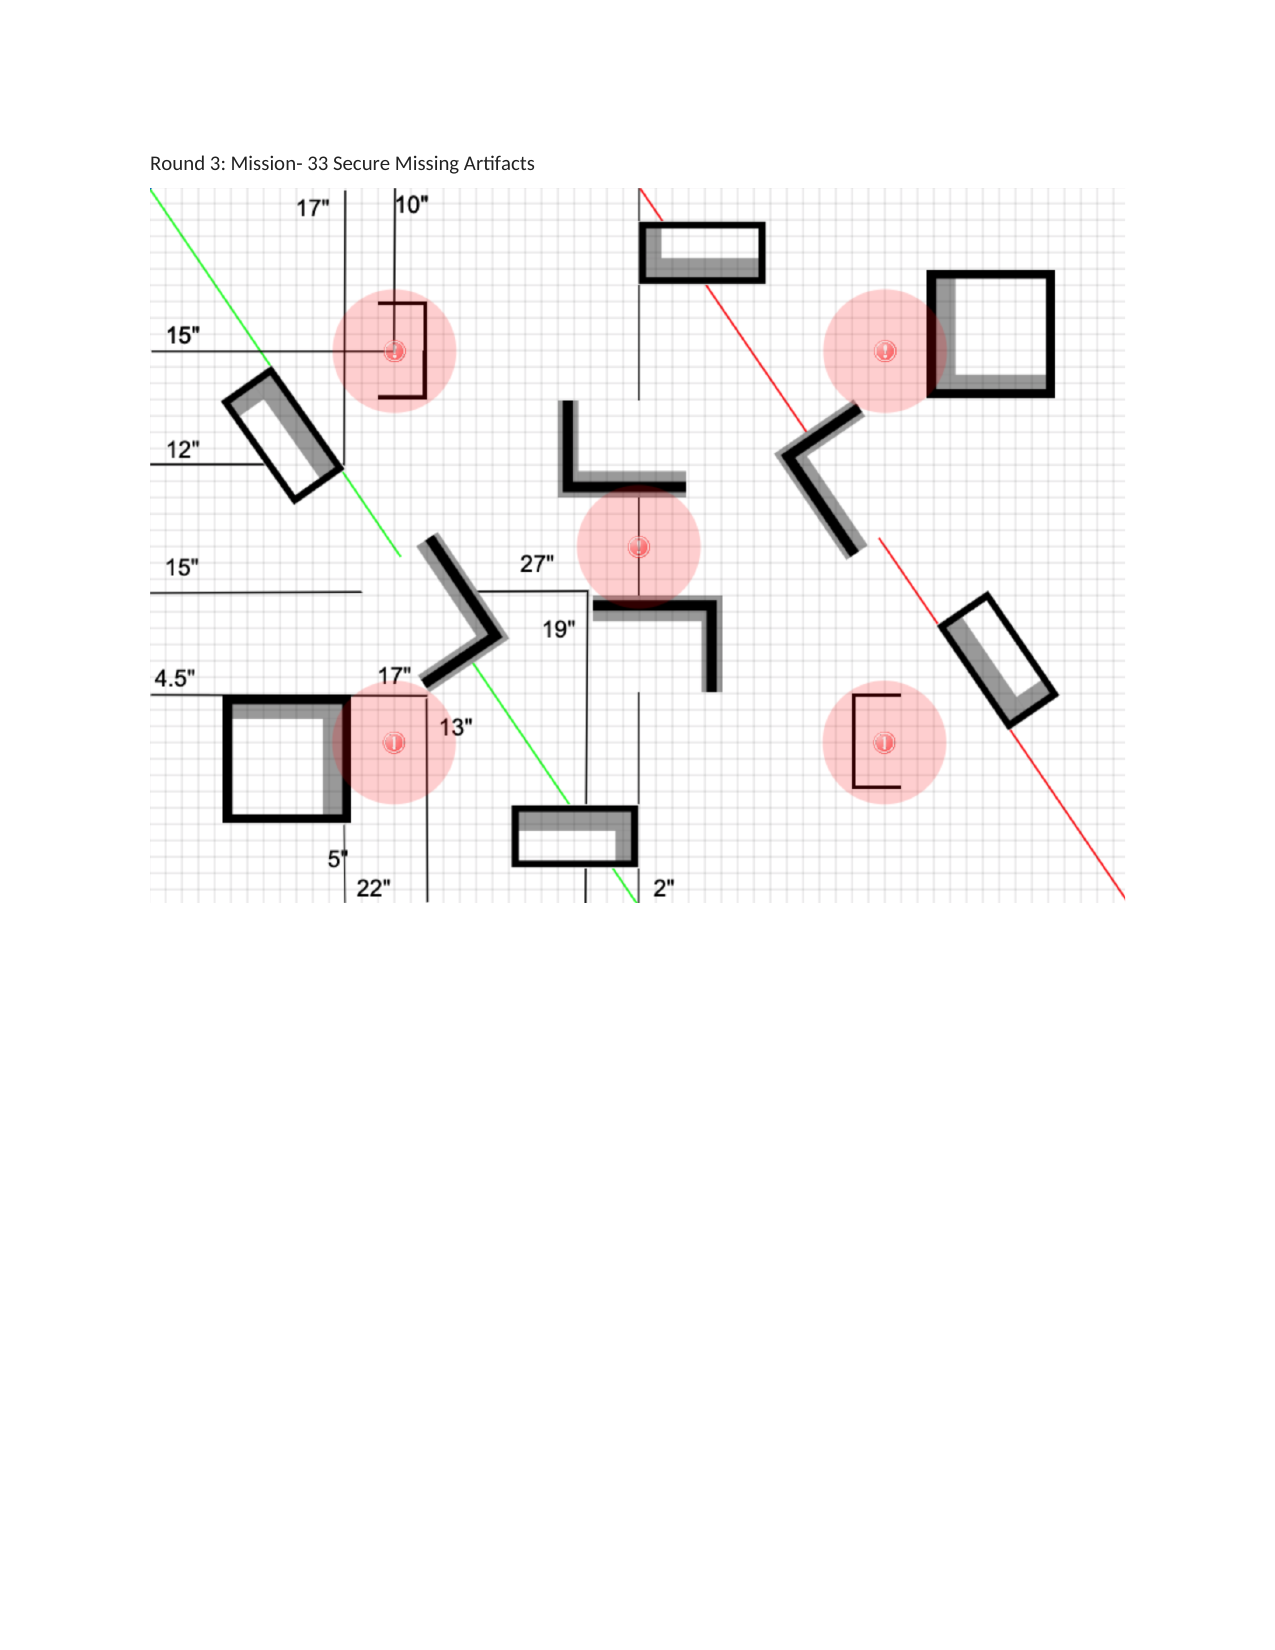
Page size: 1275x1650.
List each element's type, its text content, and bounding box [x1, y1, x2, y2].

text Round 3: Mission- 33 Secure Missing Artifacts [150, 150, 1125, 175]
picture [150, 188, 1125, 903]
